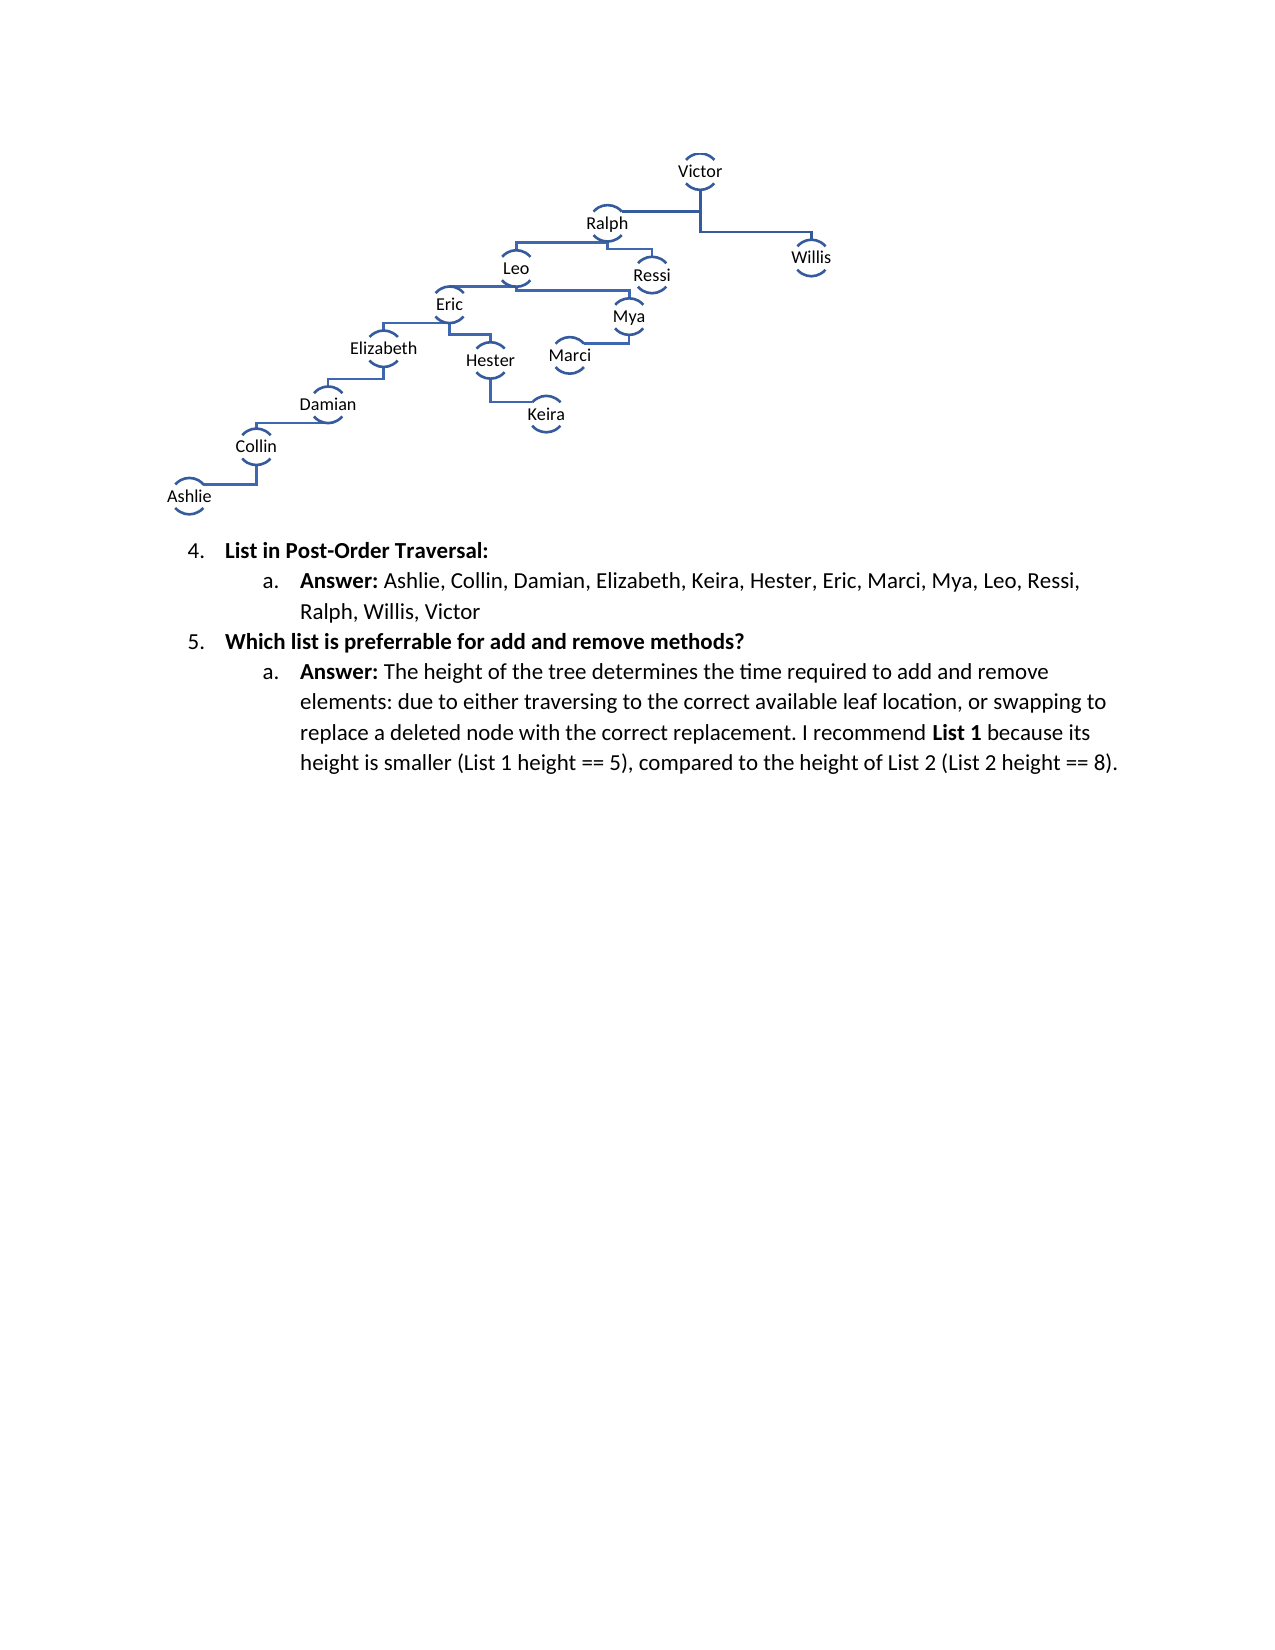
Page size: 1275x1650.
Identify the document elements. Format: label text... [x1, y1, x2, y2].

list Answer: Ashlie, Collin, Damian, Elizabeth, Keira, Hester, Eric, Marci, Mya, Leo, Ressi, Ralph, Willis, Victor [262, 567, 1125, 625]
list Which list is preferrable for add and remove methods? [187, 627, 1125, 655]
list List in Post-Order Traversal: [187, 536, 1125, 564]
list Answer: The height of the tree determines the time required to add and remove elements: due to either traversing to the correct available leaf location, or swapping to replace a deleted node with the correct replacement. I recommend List 1 because its height is smaller (List 1 height == 5), compared to the height of List 2 (List 2 height == 8). [262, 657, 1125, 776]
